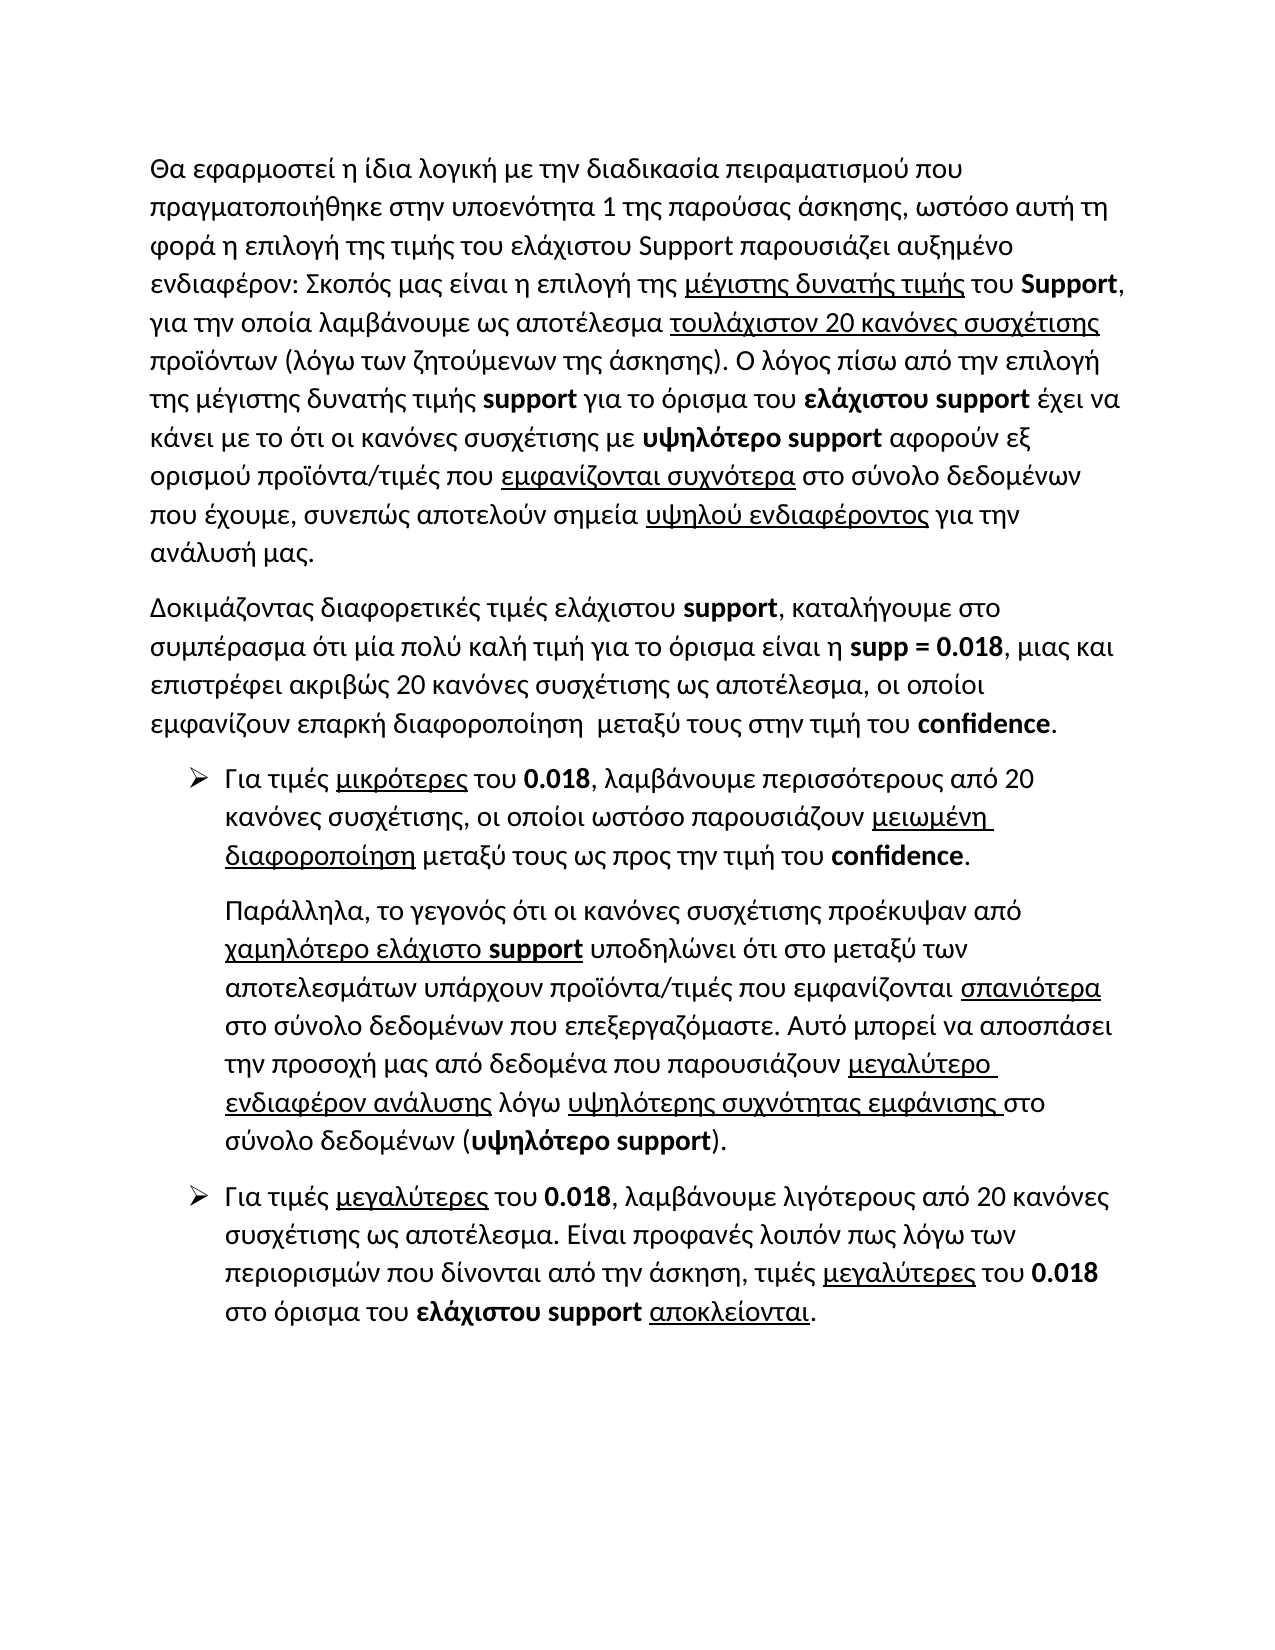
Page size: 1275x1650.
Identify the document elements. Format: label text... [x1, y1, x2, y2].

list Για τιμές μεγαλύτερες του 0.018, λαμβάνουμε λιγότερους από 20 κανόνες συσχέτισης ως αποτέλεσμα. Είναι προφανές λοιπόν πως λόγω των περιορισμών που δίνονται από την άσκηση, τιμές μεγαλύτερες του 0.018 στο όρισμα του ελάχιστου support αποκλείονται. [187, 1178, 1125, 1328]
text Δοκιμάζοντας διαφορετικές τιμές ελάχιστου support, καταλήγουμε στο συμπέρασμα ότι μία πολύ καλή τιμή για το όρισμα είναι η supp = 0.018, μιας και επιστρέφει ακριβώς 20 κανόνες συσχέτισης ως αποτέλεσμα, οι οποίοι εμφανίζουν επαρκή διαφοροποίηση μεταξύ τους στην τιμή του confidence. [150, 589, 1125, 740]
text Παράλληλα, το γεγονός ότι οι κανόνες συσχέτισης προέκυψαν από χαμηλότερο ελάχιστο support υποδηλώνει ότι στο μεταξύ των αποτελεσμάτων υπάρχουν προϊόντα/τιμές που εμφανίζονται σπανιότερα στο σύνολο δεδομένων που επεξεργαζόμαστε. Αυτό μπορεί να αποσπάσει την προσοχή μας από δεδομένα που παρουσιάζουν μεγαλύτερο ενδιαφέρον ανάλυσης λόγω υψηλότερης συχνότητας εμφάνισης στο σύνολο δεδομένων (υψηλότερο support). [225, 892, 1125, 1158]
list Για τιμές μικρότερες του 0.018, λαμβάνουμε περισσότερους από 20 κανόνες συσχέτισης, οι οποίοι ωστόσο παρουσιάζουν μειωμένη διαφοροποίηση μεταξύ τους ως προς την τιμή του confidence. [187, 760, 1125, 872]
